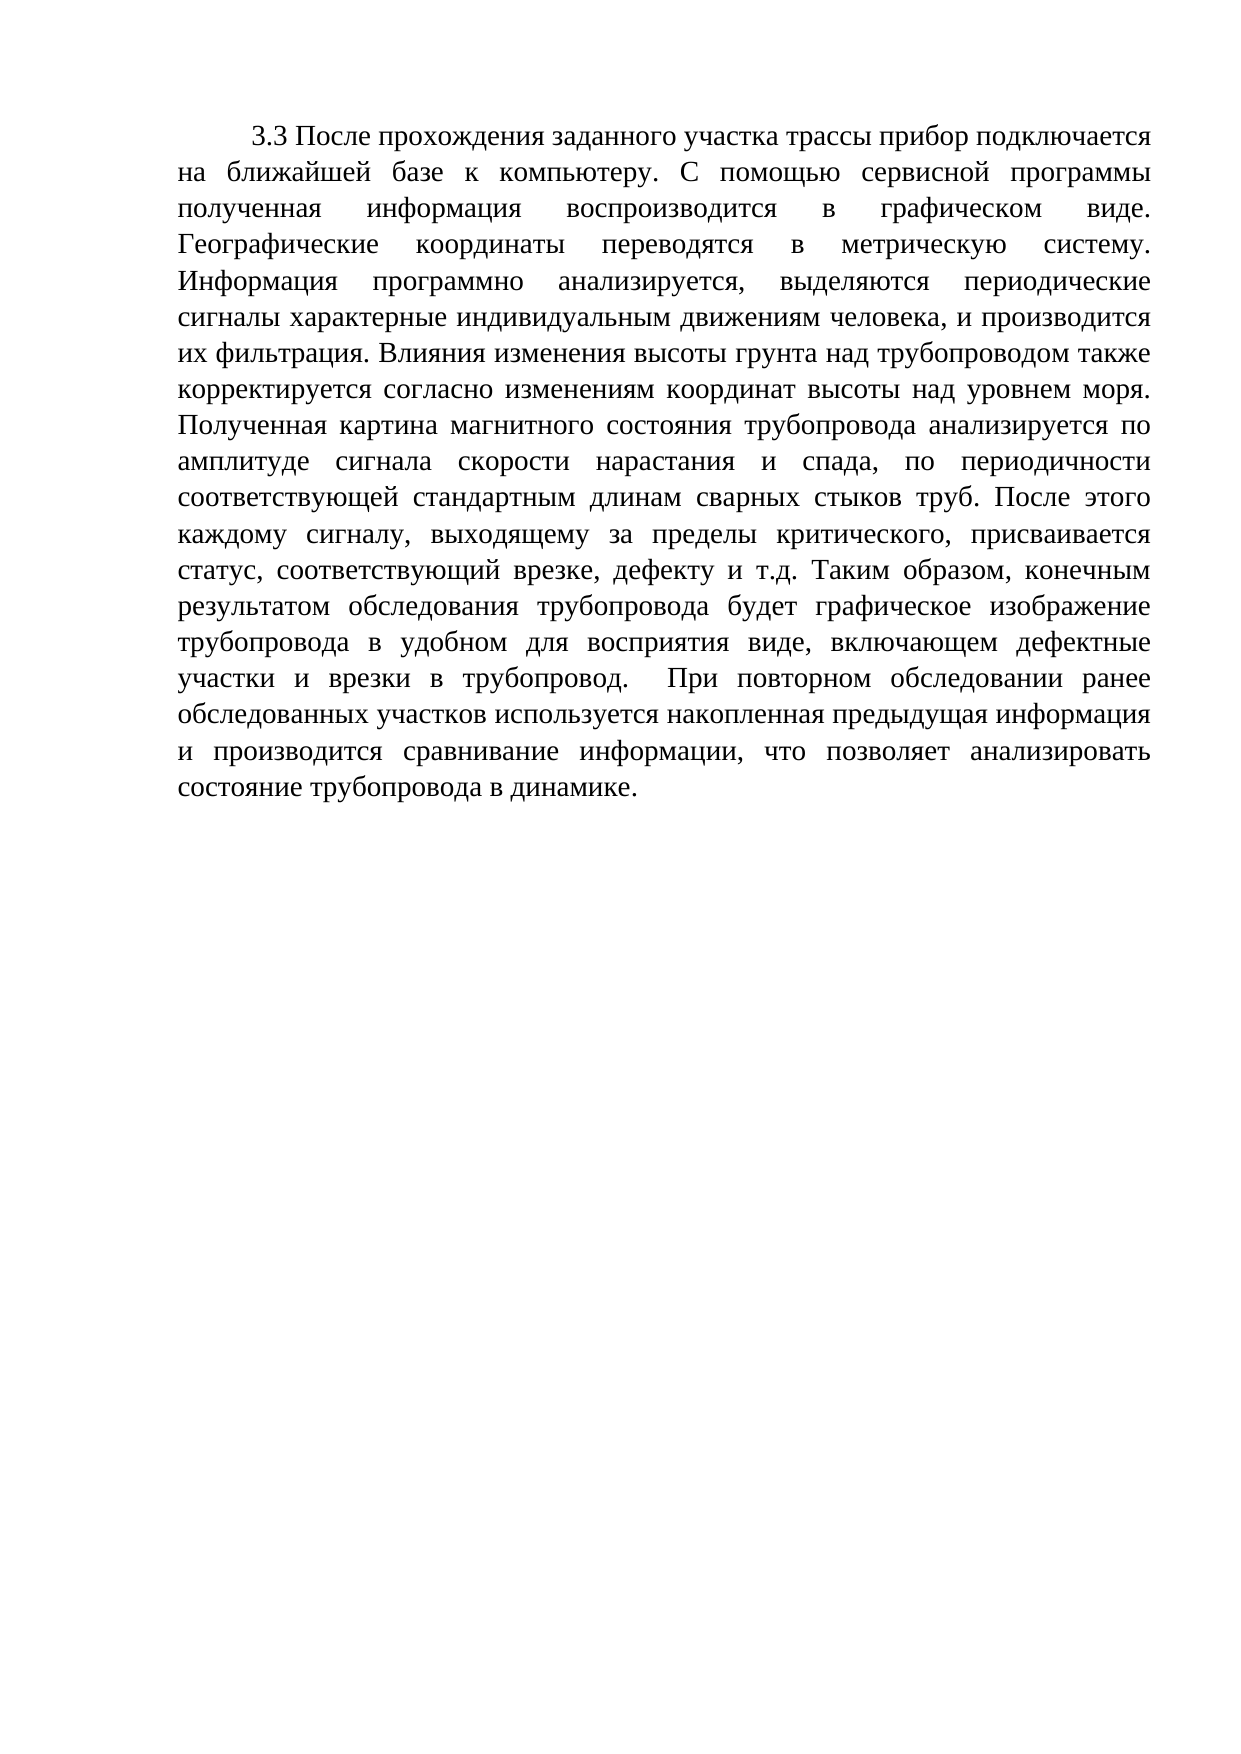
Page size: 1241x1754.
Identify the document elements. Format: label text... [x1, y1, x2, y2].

text 3.3 После прохождения заданного участка трассы прибор подключается на ближайшей базе к компьютеру. С помощью сервисной программы полученная информация воспроизводится в графическом виде. Географические координаты переводятся в метрическую систему. Информация программно анализируется, выделяются периодические сигналы характерные индивидуальным движениям человека, и производится их фильтрация. Влияния изменения высоты грунта над трубопроводом также корректируется согласно изменениям координат высоты над уровнем моря. Полученная картина магнитного состояния трубопровода анализируется по амплитуде сигнала скорости нарастания и спада, по периодичности соответствующей стандартным длинам сварных стыков труб. После этого каждому сигналу, выходящему за пределы критического, присваивается статус, соответствующий врезке, дефекту и т.д. Таким образом, конечным результатом обследования трубопровода будет графическое изображение трубопровода в удобном для восприятия виде, включающем дефектные участки и врезки в трубопровод. При повторном обследовании ранее обследованных участков используется накопленная предыдущая информация и производится сравнивание информации, что позволяет анализировать состояние трубопровода в динамике. [177, 118, 1152, 802]
